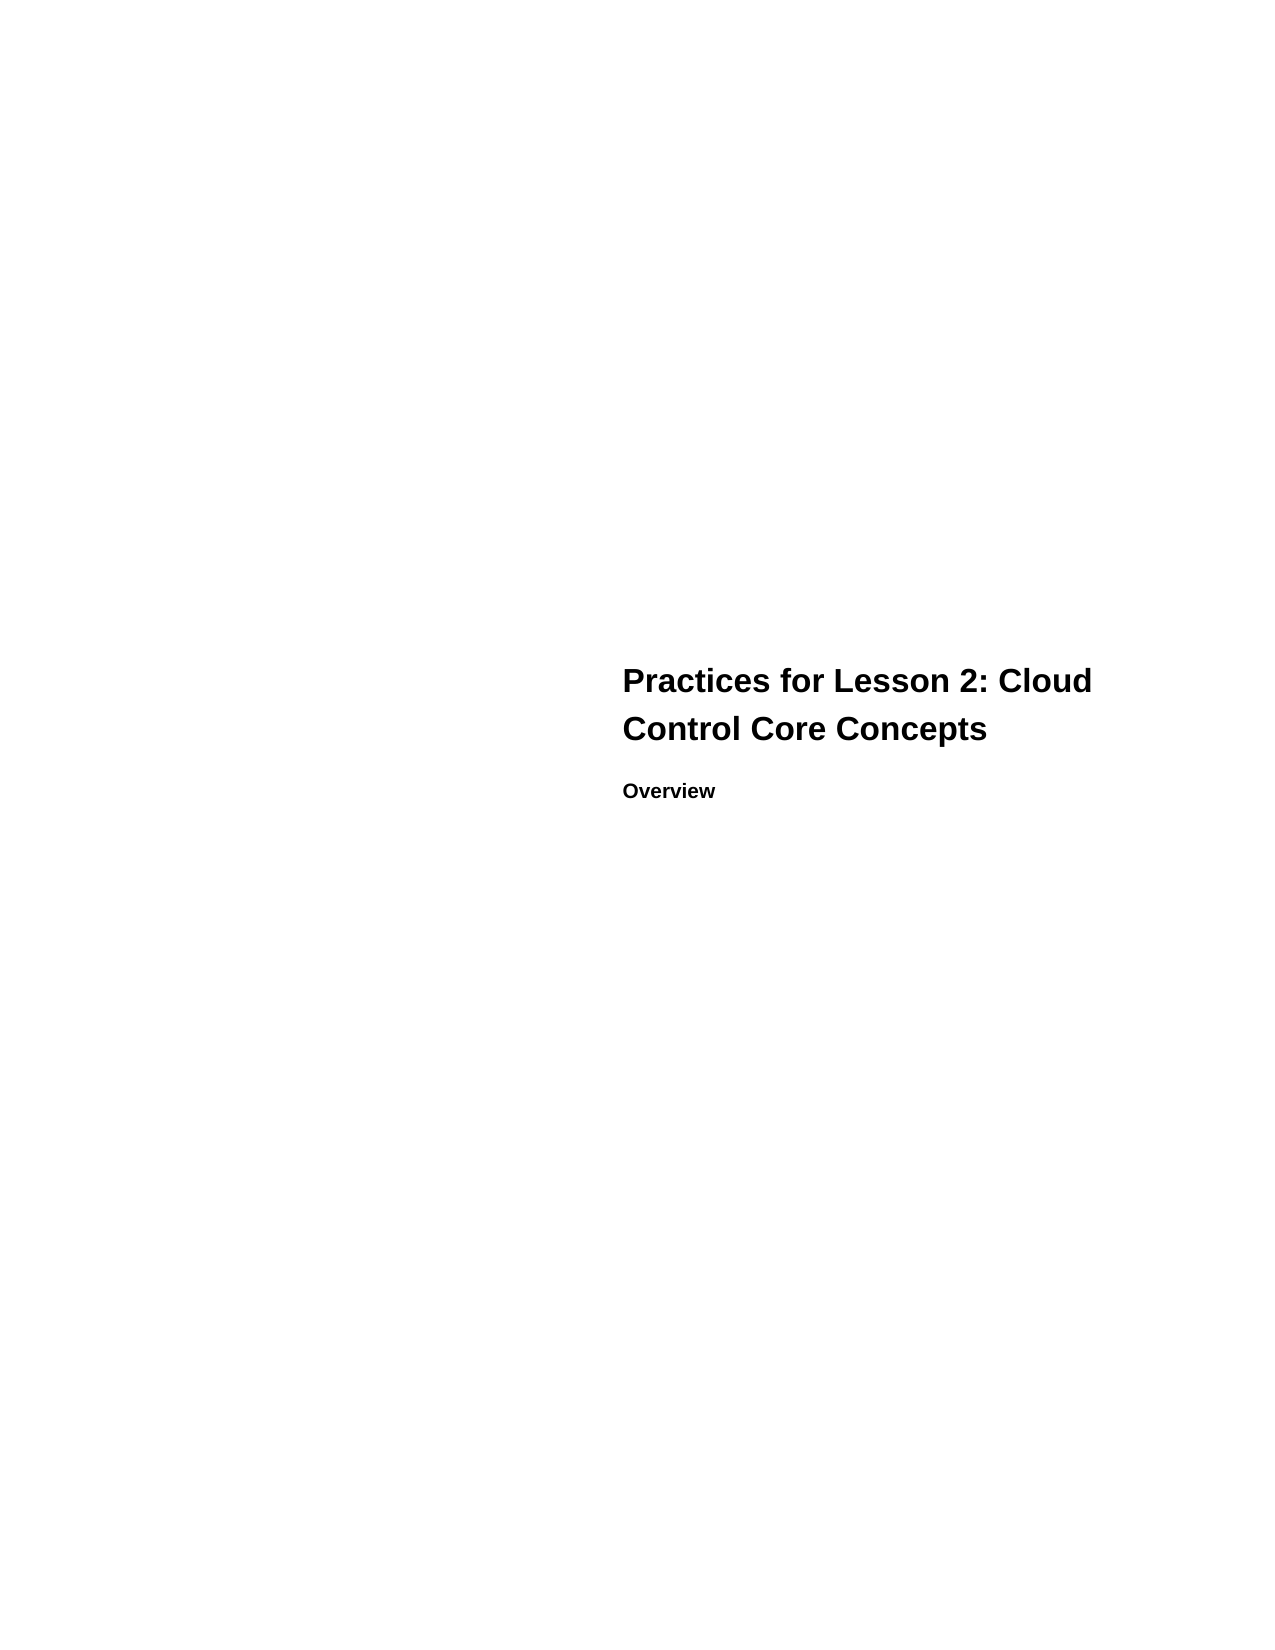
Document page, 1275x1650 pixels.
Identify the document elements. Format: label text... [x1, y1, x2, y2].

subtitle Practices for Lesson 2: Cloud Control Core Concepts [622, 662, 1095, 747]
text Overview [622, 779, 1223, 803]
